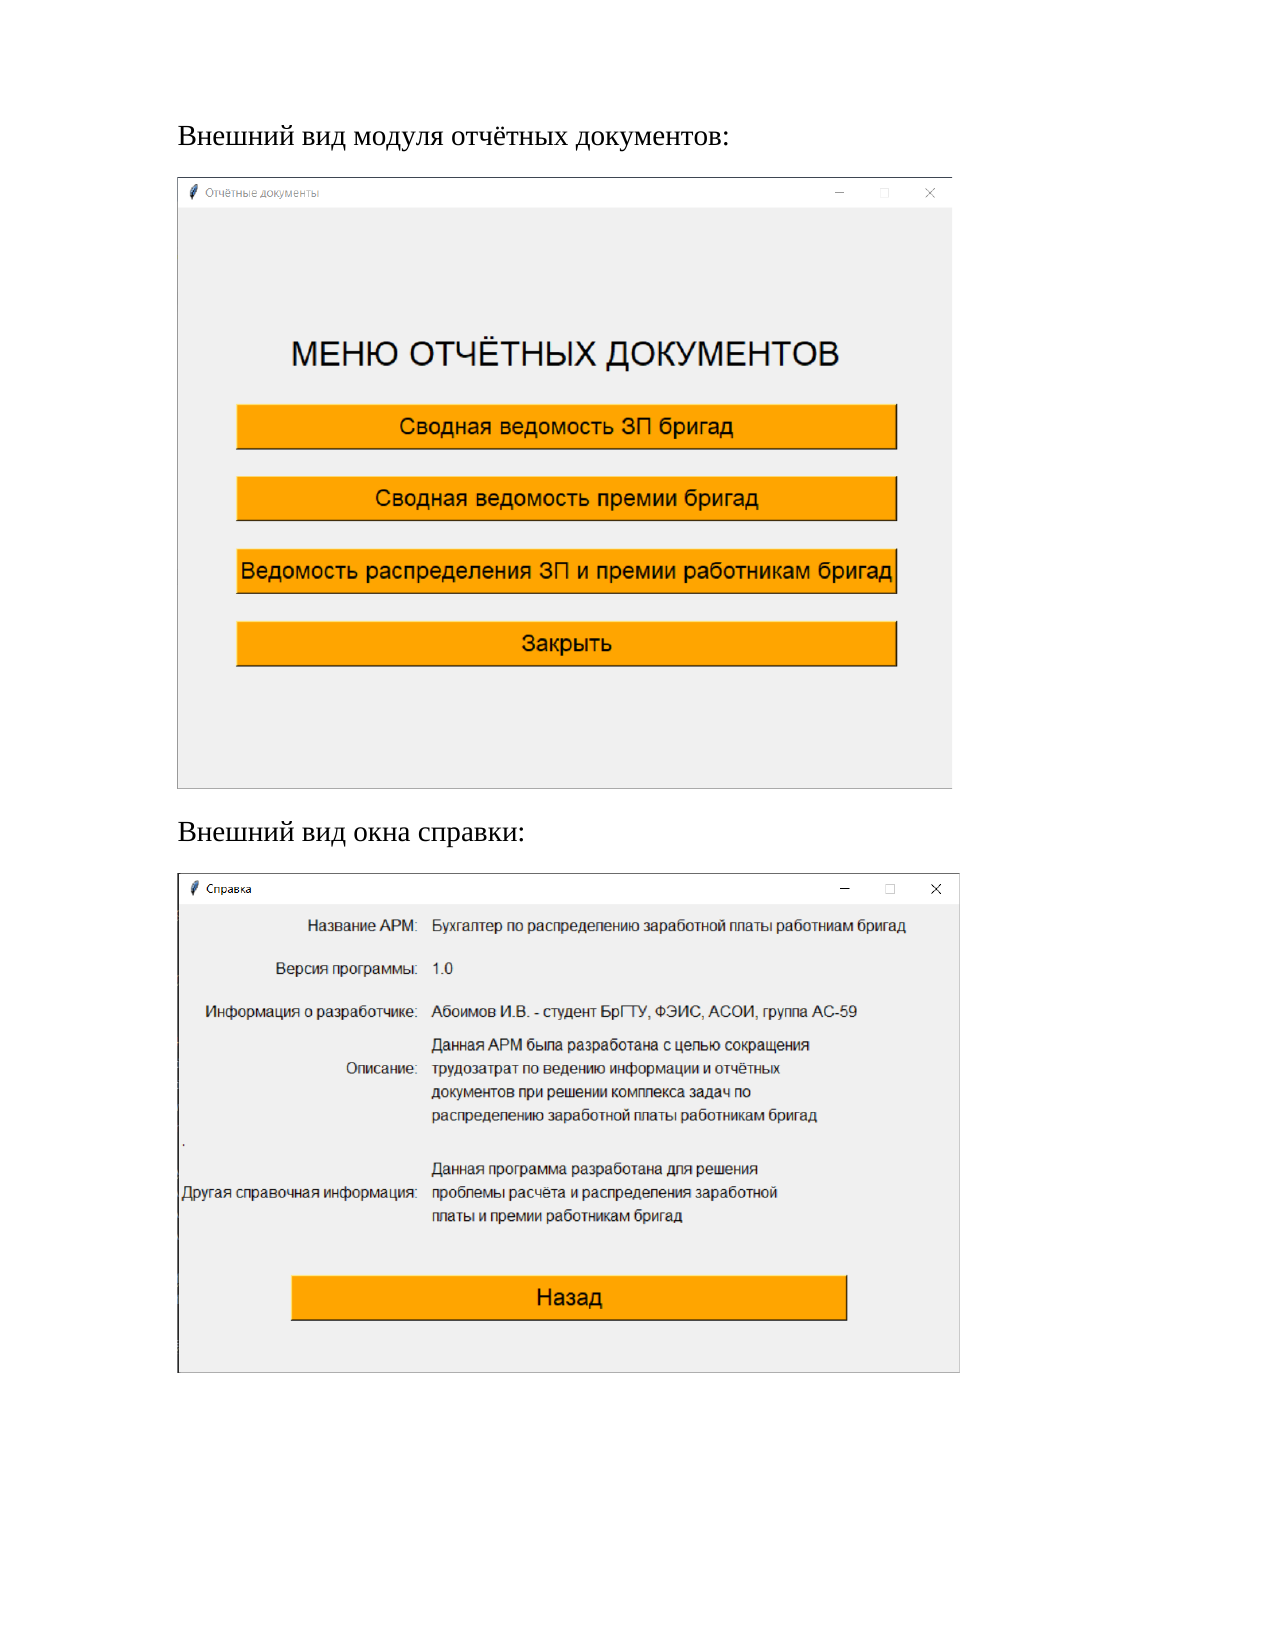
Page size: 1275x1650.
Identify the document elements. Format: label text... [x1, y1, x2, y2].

text Внешний вид окна справки: [177, 814, 1186, 848]
picture [177, 873, 960, 1373]
picture [177, 177, 953, 789]
text Внешний вид модуля отчётных документов: [177, 118, 1186, 152]
